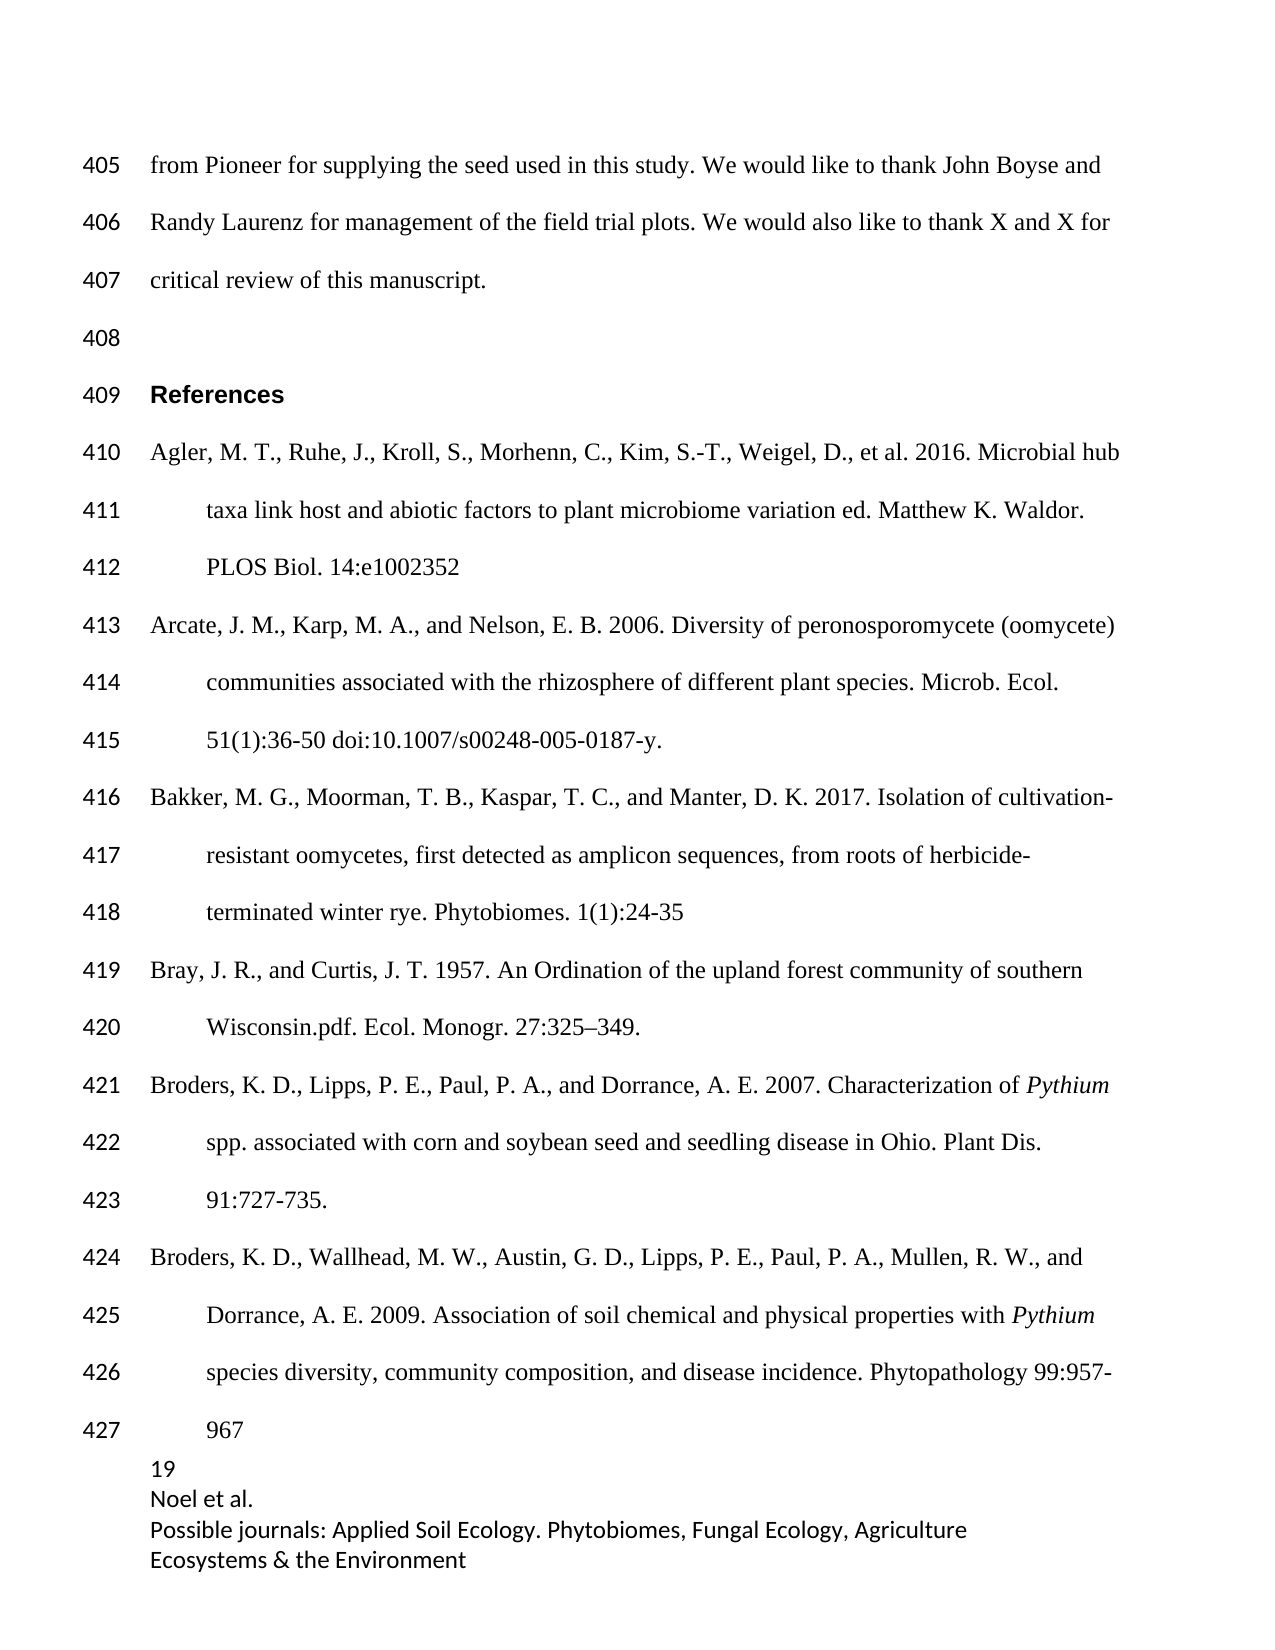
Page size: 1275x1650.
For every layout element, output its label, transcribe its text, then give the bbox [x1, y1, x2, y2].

text Broders, K. D., Lipps, P. E., Paul, P. A., and Dorrance, A. E. 2007. Characterization of Pythium spp. associated with corn and soybean seed and seedling disease in Ohio. Plant Dis. 91:727-735. [150, 1070, 1125, 1214]
text Broders, K. D., Wallhead, M. W., Austin, G. D., Lipps, P. E., Paul, P. A., Mullen, R. W., and Dorrance, A. E. 2009. Association of soil chemical and physical properties with Pythium species diversity, community composition, and disease incidence. Phytopathology 99:957-967 [150, 1242, 1125, 1444]
text Bray, J. R., and Curtis, J. T. 1957. An Ordination of the upland forest community of southern Wisconsin.pdf. Ecol. Monogr. 27:325–349. [150, 955, 1125, 1041]
text References [150, 380, 1125, 409]
text Bakker, M. G., Moorman, T. B., Kaspar, T. C., and Manter, D. K. 2017. Isolation of cultivation-resistant oomycetes, first detected as amplicon sequences, from roots of herbicide-terminated winter rye. Phytobiomes. 1(1):24-35 [150, 782, 1125, 926]
text Arcate, J. M., Karp, M. A., and Nelson, E. B. 2006. Diversity of peronosporomycete (oomycete) communities associated with the rhizosphere of different plant species. Microb. Ecol. 51(1):36-50 doi:10.1007/s00248-005-0187-y. [150, 610, 1125, 754]
text Agler, M. T., Ruhe, J., Kroll, S., Morhenn, C., Kim, S.-T., Weigel, D., et al. 2016. Microbial hub taxa link host and abiotic factors to plant microbiome variation ed. Matthew K. Waldor. PLOS Biol. 14:e1002352 [150, 437, 1125, 581]
